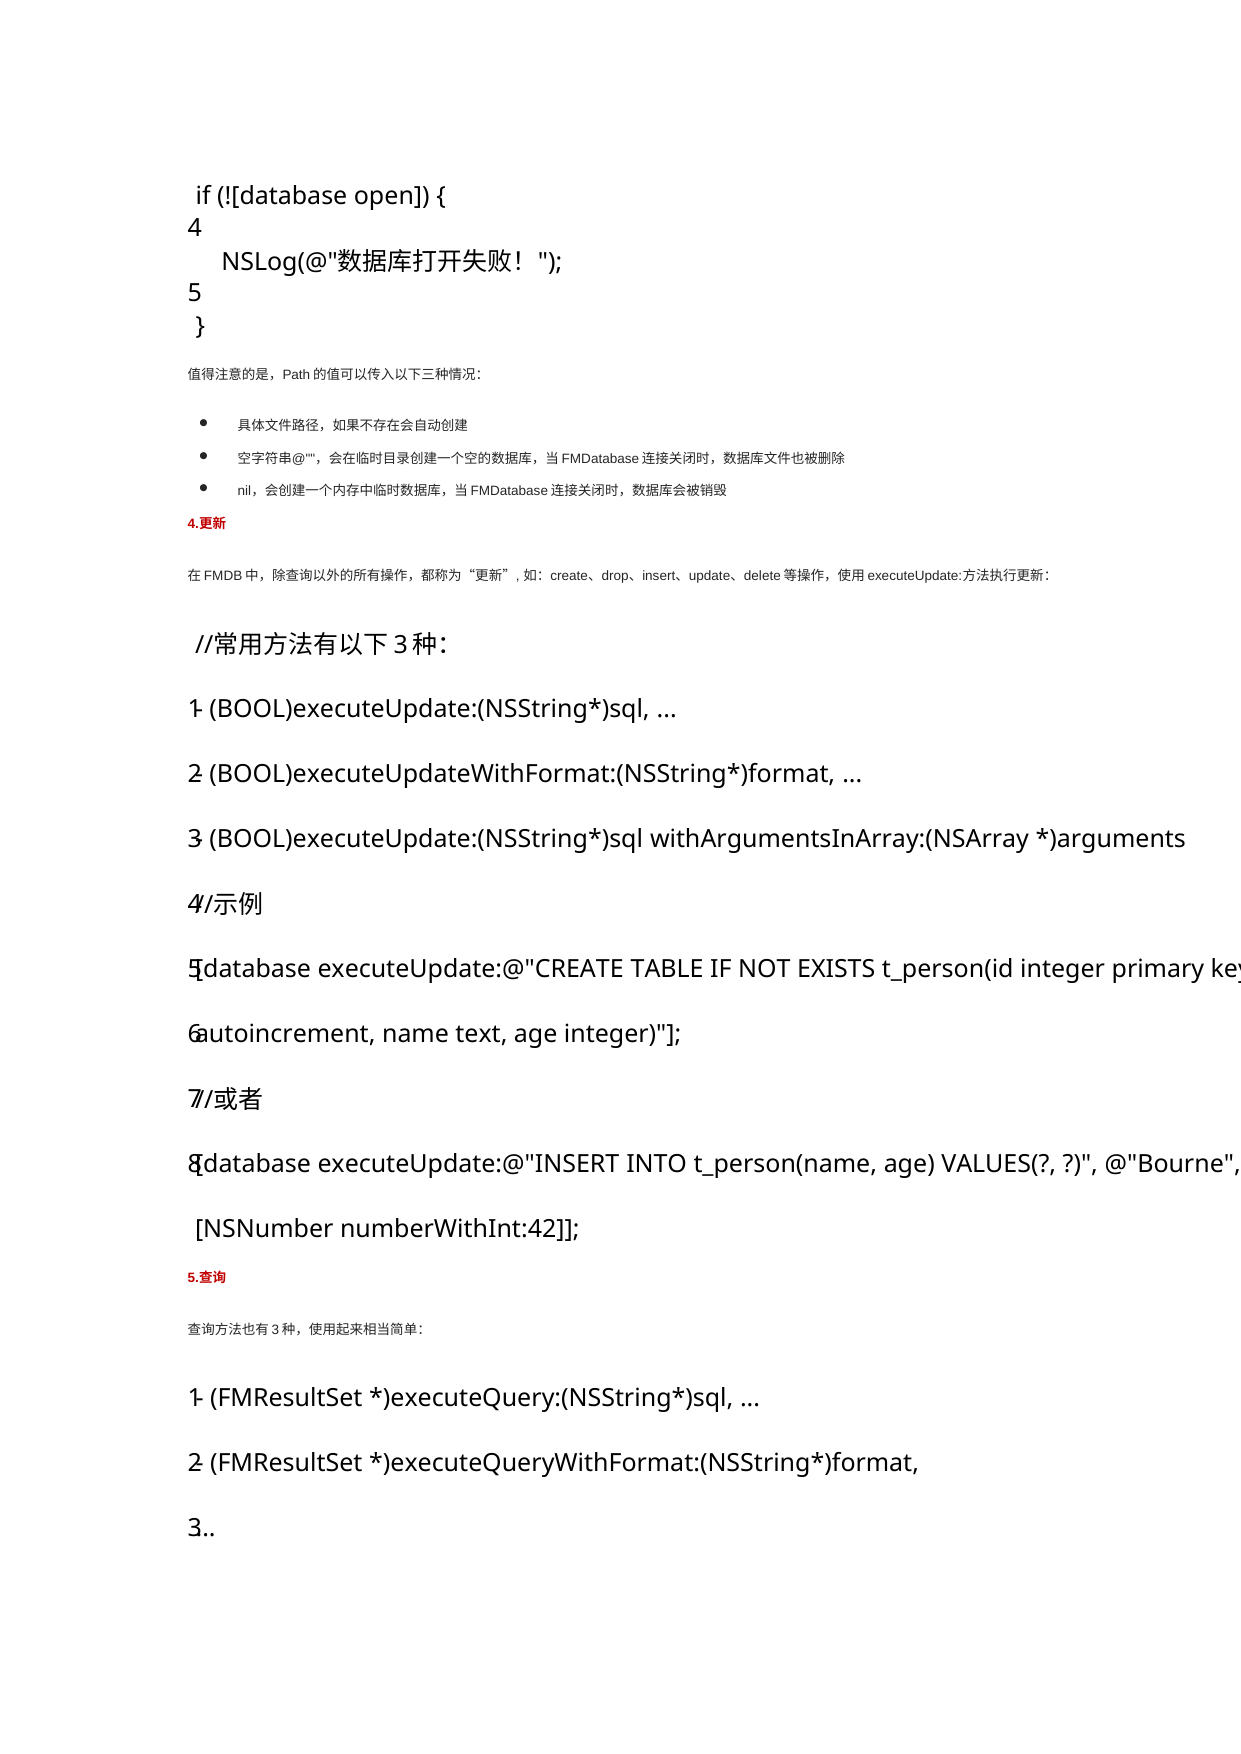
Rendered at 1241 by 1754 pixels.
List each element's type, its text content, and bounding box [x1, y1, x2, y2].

text 值得注意的是，Path的值可以传入以下三种情况： [187, 357, 1053, 389]
list 具体文件路径，如果不存在会自动创建 [200, 409, 1053, 441]
text 在FMDB中，除查询以外的所有操作，都称为“更新”, 如：create、drop、insert、update、delete等操作，使用executeUpdate:方法执行更新： [187, 558, 1053, 591]
text 4.更新 [187, 506, 1053, 539]
list 空字符串@""，会在临时目录创建一个空的数据库，当FMDatabase连接关闭时，数据库文件也被删除 [200, 441, 1053, 474]
list nil，会创建一个内存中临时数据库，当FMDatabase连接关闭时，数据库会被销毁 [200, 474, 1053, 506]
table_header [195, 162, 1240, 357]
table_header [195, 1364, 924, 1559]
text 查询方法也有3种，使用起来相当简单： [187, 1312, 1053, 1345]
table_header //常用方法有以下3种： - (BOOL)executeUpdate:(NSString*)sql, ... - (BOOL)executeUpdateWithFormat:(NSString*)format, ... - (BOOL)executeUpdate:(NSString*)sql withArgumentsInArray:(NSArray *)arguments //示例 [database executeUpdate:@"CREATE TABLE IF NOT EXISTS t_person(id integer primary key autoincrement, name text, age integer)"]; //或者 [database executeUpdate:@"INSERT INTO t_person(name, age) VALUES(?, ?)", @"Bourne", [NSNumber numberWithInt:42]]; [195, 610, 1240, 1260]
text 5.查询 [187, 1260, 1053, 1293]
